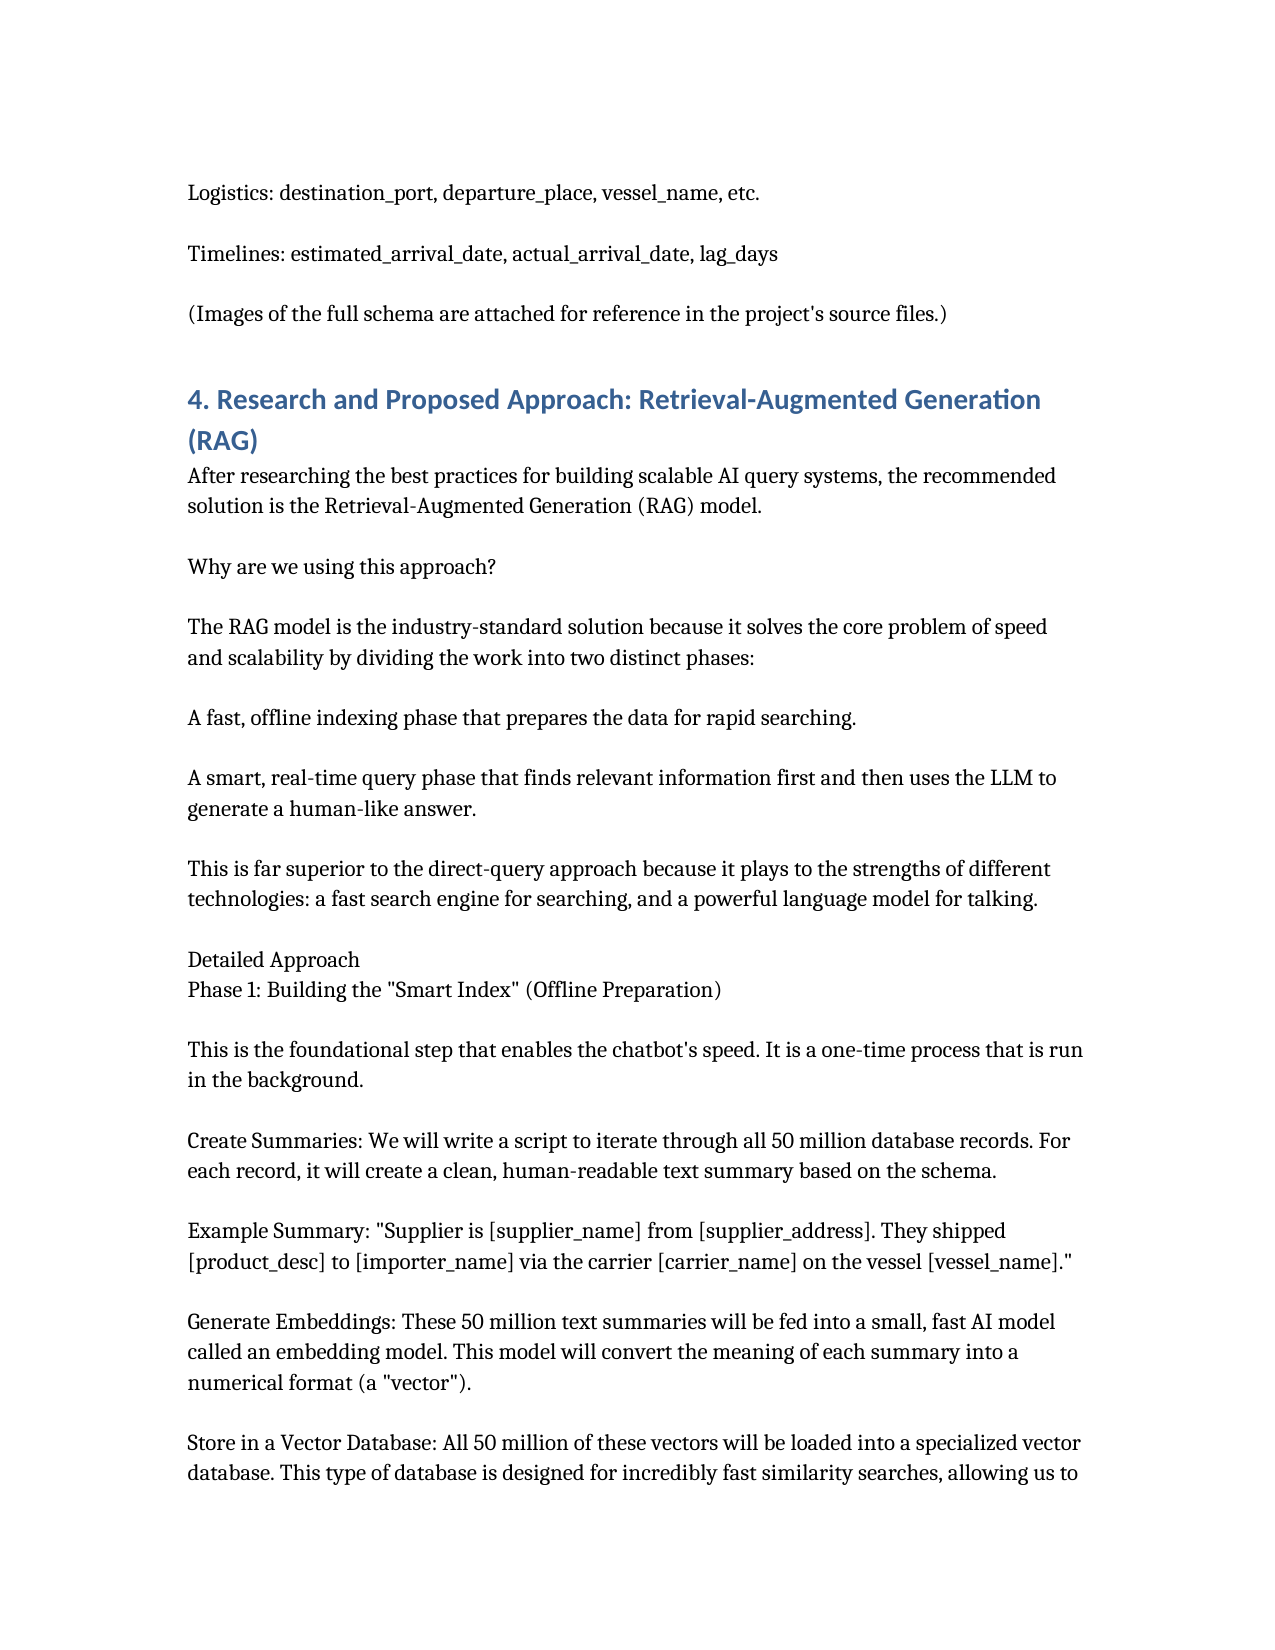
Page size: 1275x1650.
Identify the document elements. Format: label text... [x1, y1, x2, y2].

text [187, 150, 1087, 327]
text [187, 463, 1087, 1486]
subtitle 4. Research and Proposed Approach: Retrieval-Augmented Generation (RAG) [187, 381, 1087, 458]
